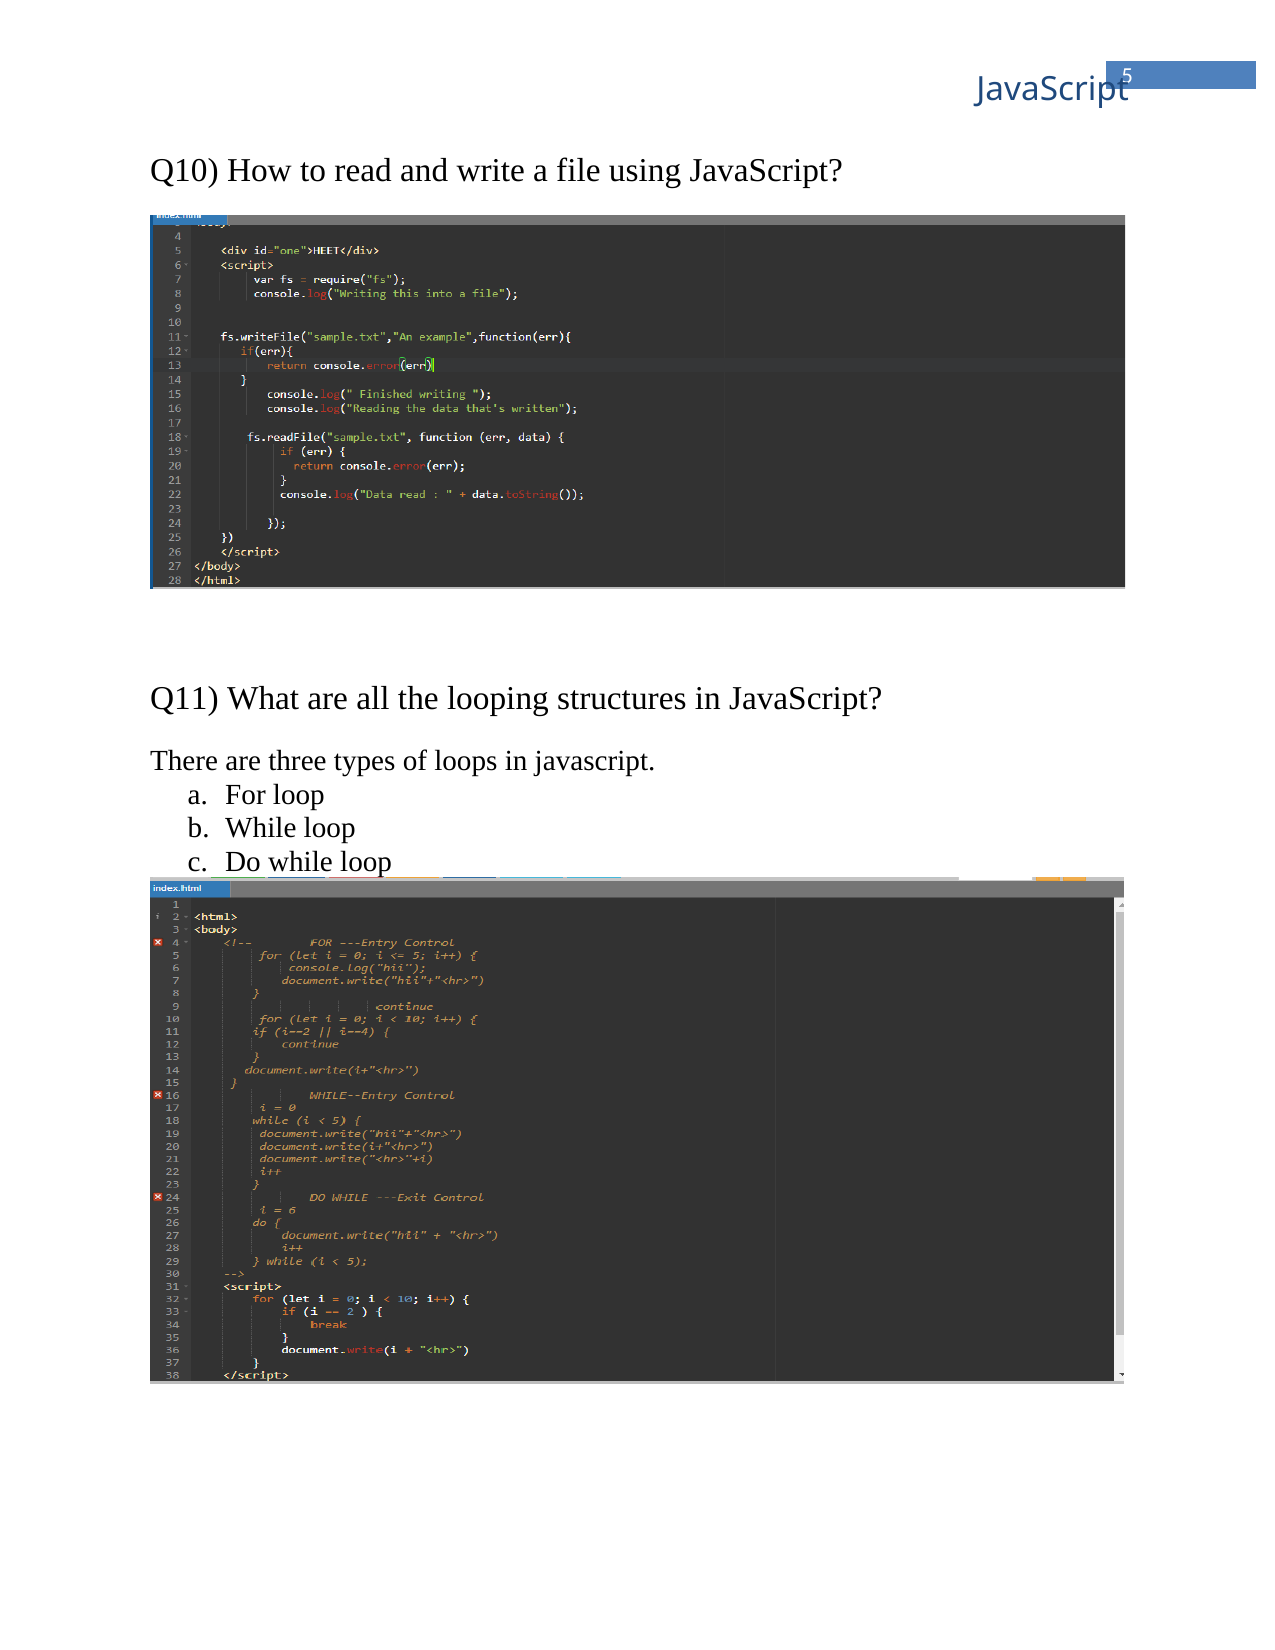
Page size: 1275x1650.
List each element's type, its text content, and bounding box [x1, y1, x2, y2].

text There are three types of loops in javascript. [150, 743, 1125, 777]
picture [150, 215, 1125, 589]
text Q10) How to read and write a file using JavaScript? [218, 150, 1125, 188]
list Do while loop [187, 844, 1125, 877]
list For loop [187, 777, 1125, 810]
list While loop [187, 810, 1125, 844]
text Q11) What are all the looping structures in JavaScript? [218, 678, 1125, 717]
picture [150, 877, 1124, 1384]
